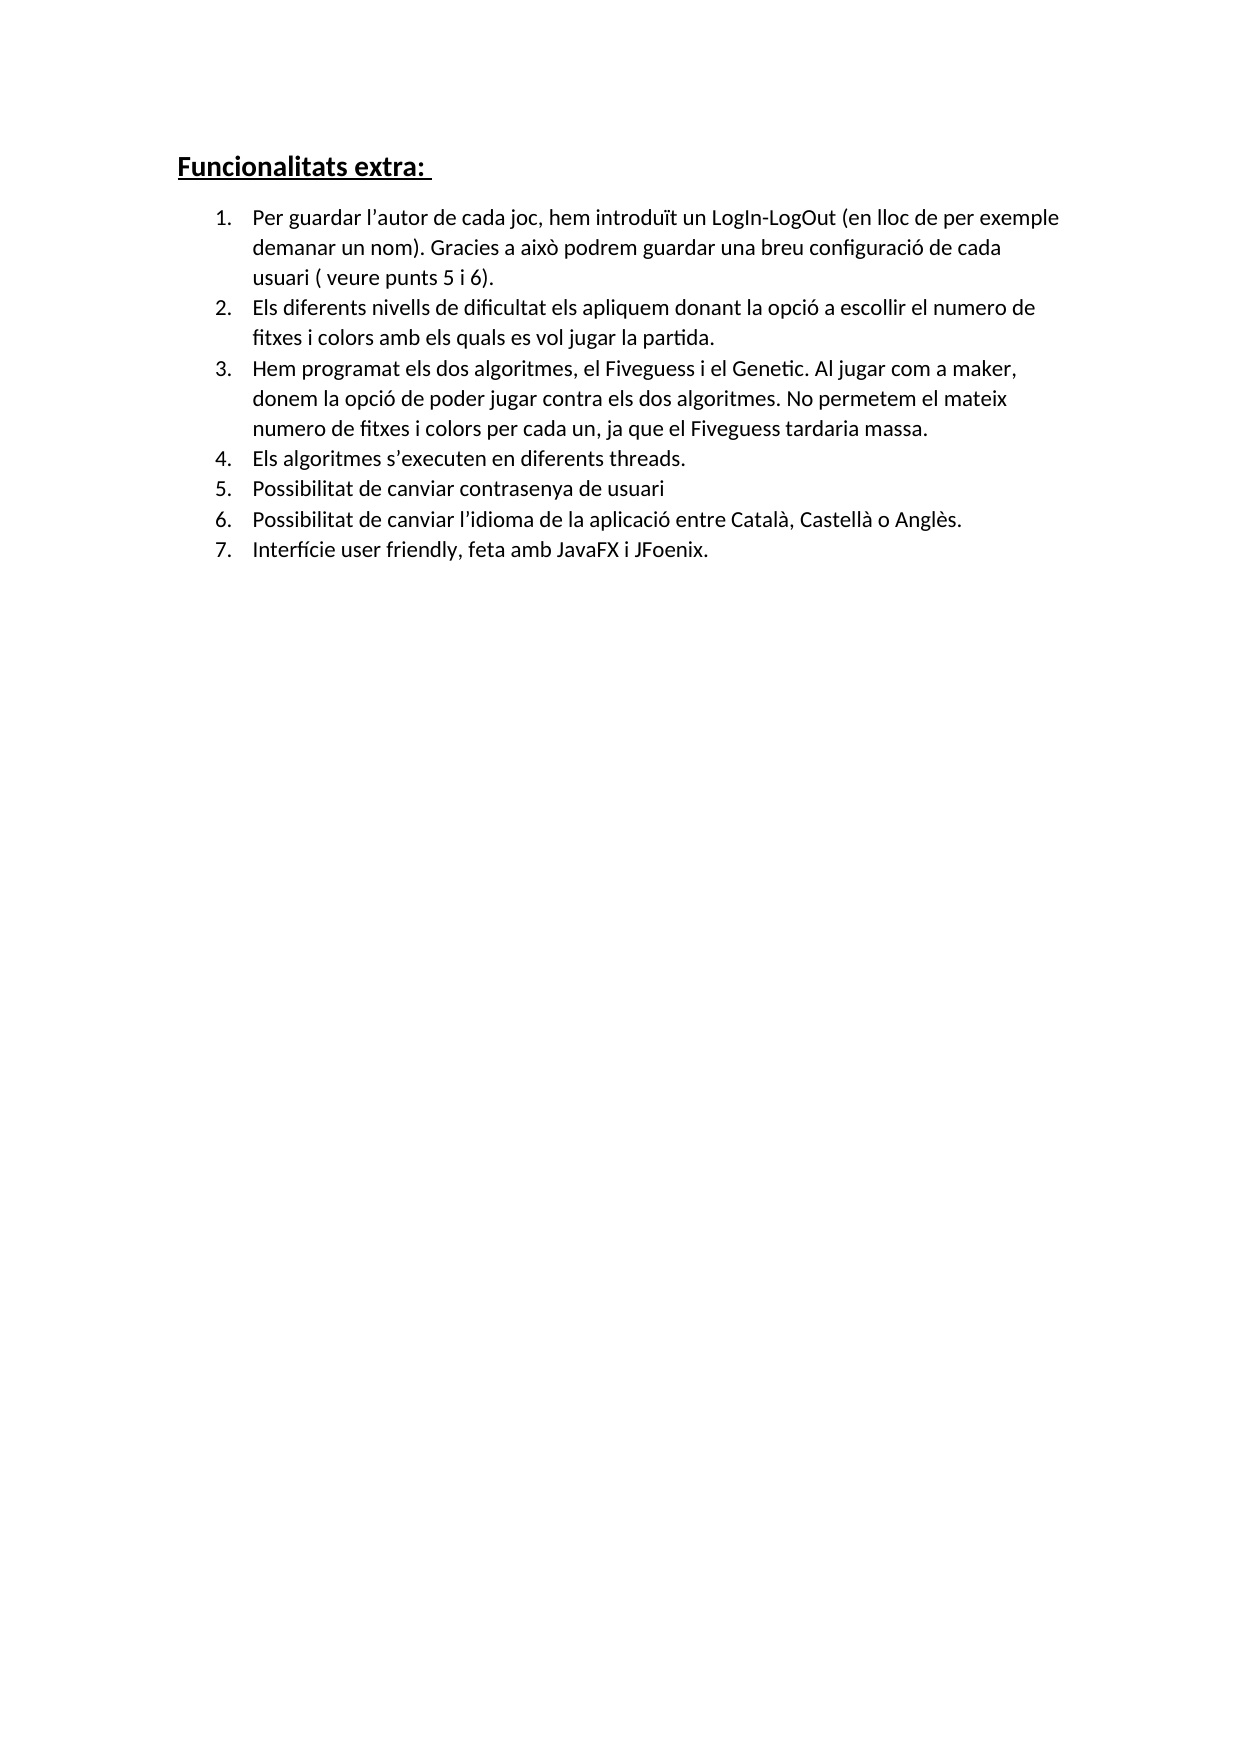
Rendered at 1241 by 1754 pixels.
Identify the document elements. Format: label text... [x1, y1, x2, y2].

list Interfície user friendly, feta amb JavaFX i JFoenix. [215, 535, 1063, 563]
list Hem programat els dos algoritmes, el Fiveguess i el Genetic. Al jugar com a maker, donem la opció de poder jugar contra els dos algoritmes. No permetem el mateix numero de fitxes i colors per cada un, ja que el Fiveguess tardaria massa. [215, 354, 1063, 442]
text Funcionalitats extra: [177, 148, 1063, 183]
list Els algoritmes s’executen en diferents threads. [215, 444, 1063, 472]
list Els diferents nivells de dificultat els apliquem donant la opció a escollir el numero de fitxes i colors amb els quals es vol jugar la partida. [215, 293, 1063, 352]
list Possibilitat de canviar l’idioma de la aplicació entre Català, Castellà o Anglès. [215, 505, 1063, 533]
list Per guardar l’autor de cada joc, hem introduït un LogIn-LogOut (en lloc de per exemple demanar un nom). Gracies a això podrem guardar una breu configuració de cada usuari ( veure punts 5 i 6). [215, 203, 1063, 291]
list Possibilitat de canviar contrasenya de usuari [215, 474, 1063, 503]
